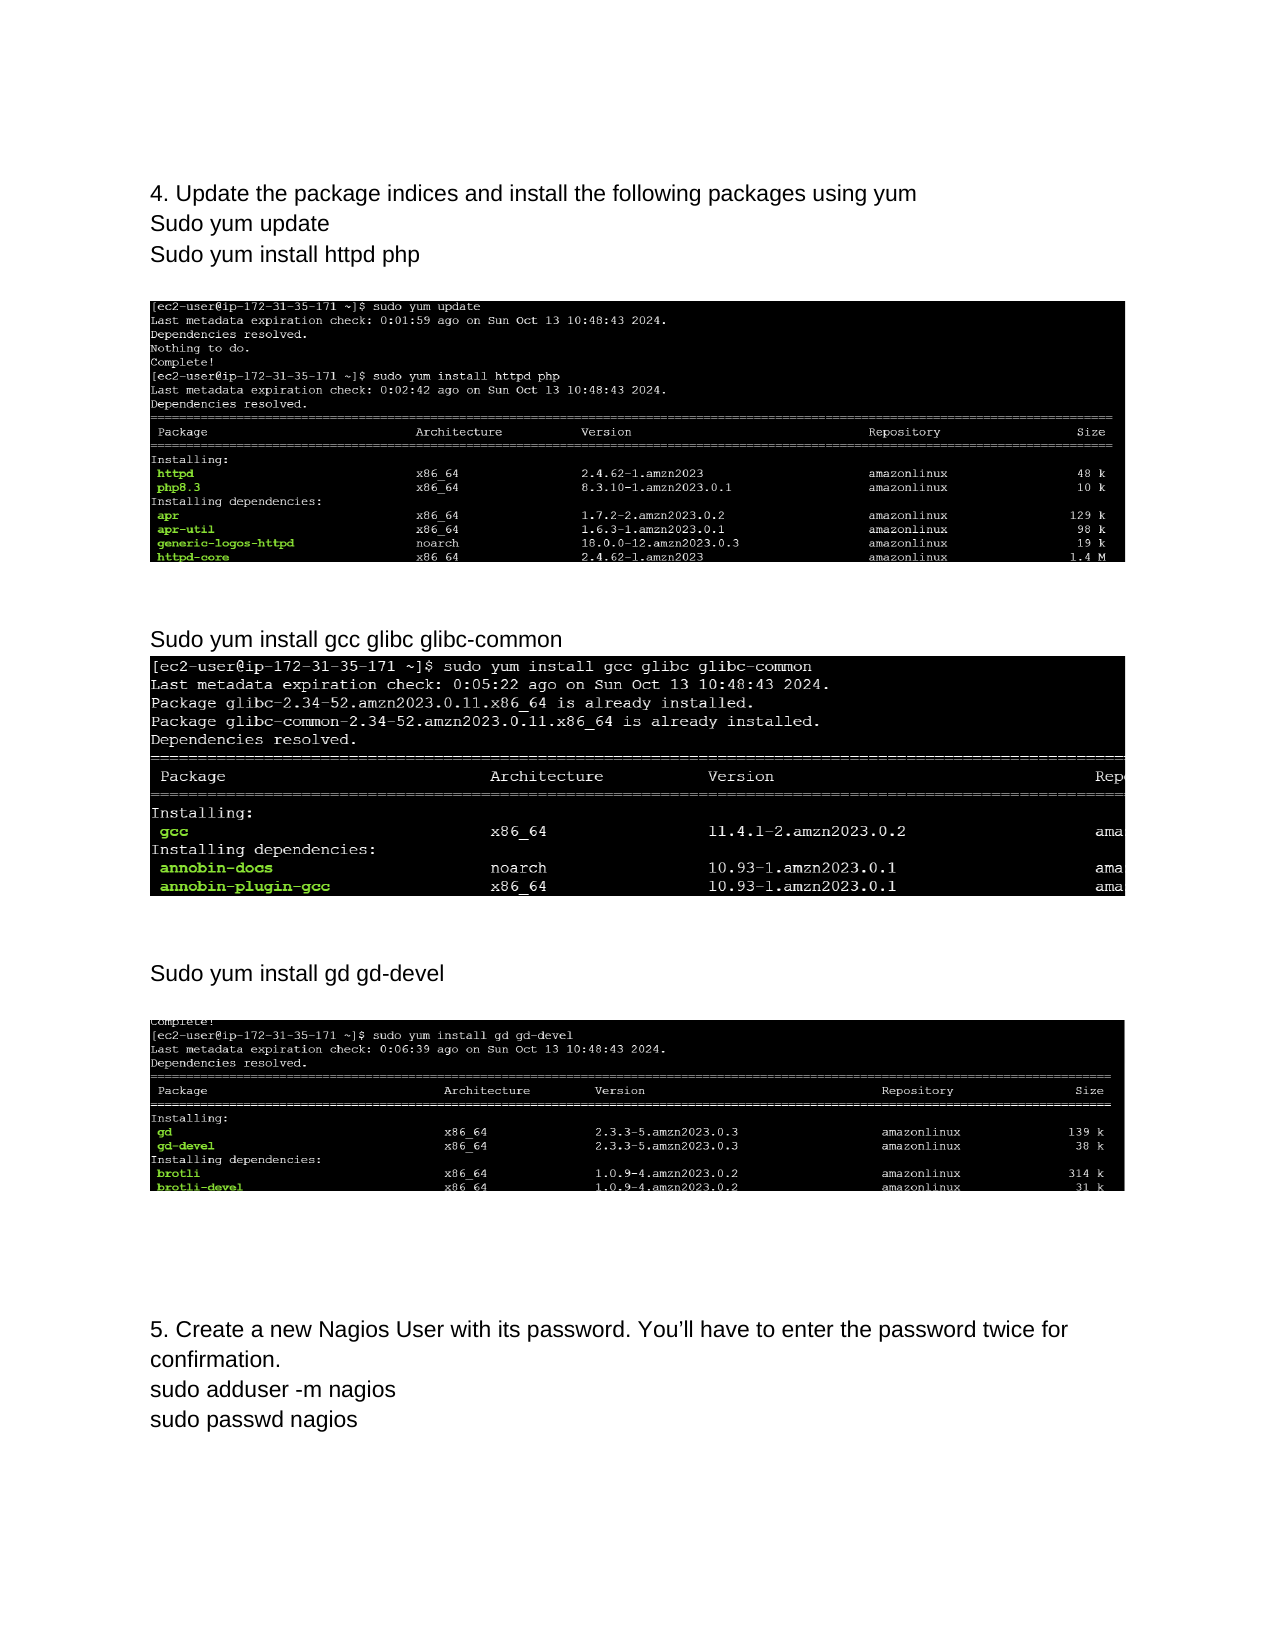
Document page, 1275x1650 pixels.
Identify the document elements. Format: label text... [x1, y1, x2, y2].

text Sudo yum install gd gd-devel [150, 960, 1125, 986]
text sudo passwd nagios [150, 1406, 1125, 1433]
text 5. Create a new Nagios User with its password. You’ll have to enter the password twice for [150, 1316, 1125, 1342]
picture [150, 656, 1125, 896]
text sudo adduser -m nagios [150, 1376, 1125, 1402]
text 4. Update the package indices and install the following packages using yum [150, 180, 1125, 207]
text Sudo yum install gcc glibc glibc-common [150, 626, 1125, 652]
text Sudo yum install httpd php [150, 241, 1125, 267]
text Sudo yum update [150, 210, 1125, 237]
picture [150, 1020, 1125, 1191]
text confirmation. [150, 1346, 1125, 1372]
picture [150, 301, 1125, 562]
